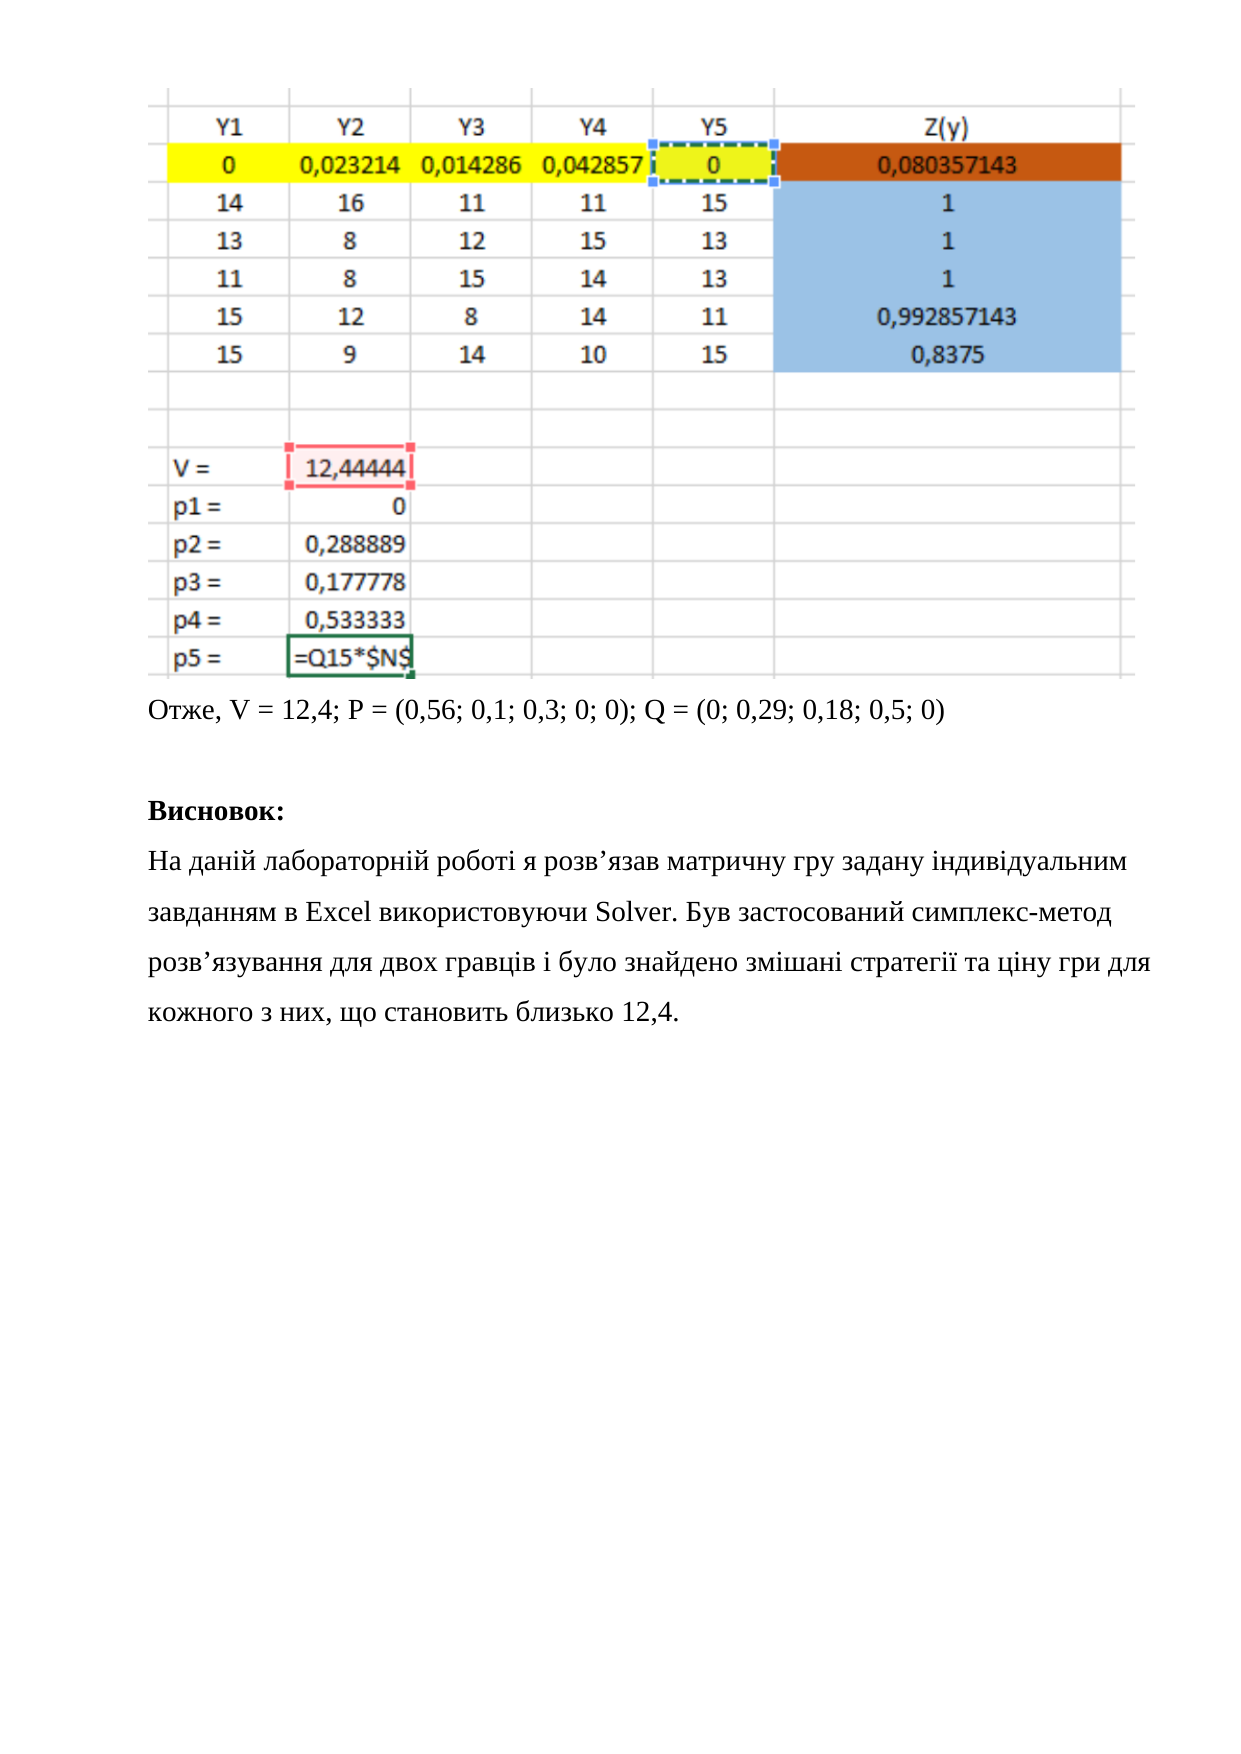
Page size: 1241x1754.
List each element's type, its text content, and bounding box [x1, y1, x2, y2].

text Отже, V = 12,4; P = (0,56; 0,1; 0,3; 0; 0); Q = (0; 0,29; 0,18; 0,5; 0) [148, 692, 1152, 726]
picture [147, 88, 1135, 679]
text Висновок: [148, 793, 1152, 827]
text На даній лабораторній роботі я розв’язав матричну гру задану індивідуальним завданням в Excel використовуючи Solver. Був застосований симплекс-метод розв’язування для двох гравців і було знайдено змішані стратегії та ціну гри для кожного з них, що становить близько 12,4. [148, 843, 1152, 1028]
